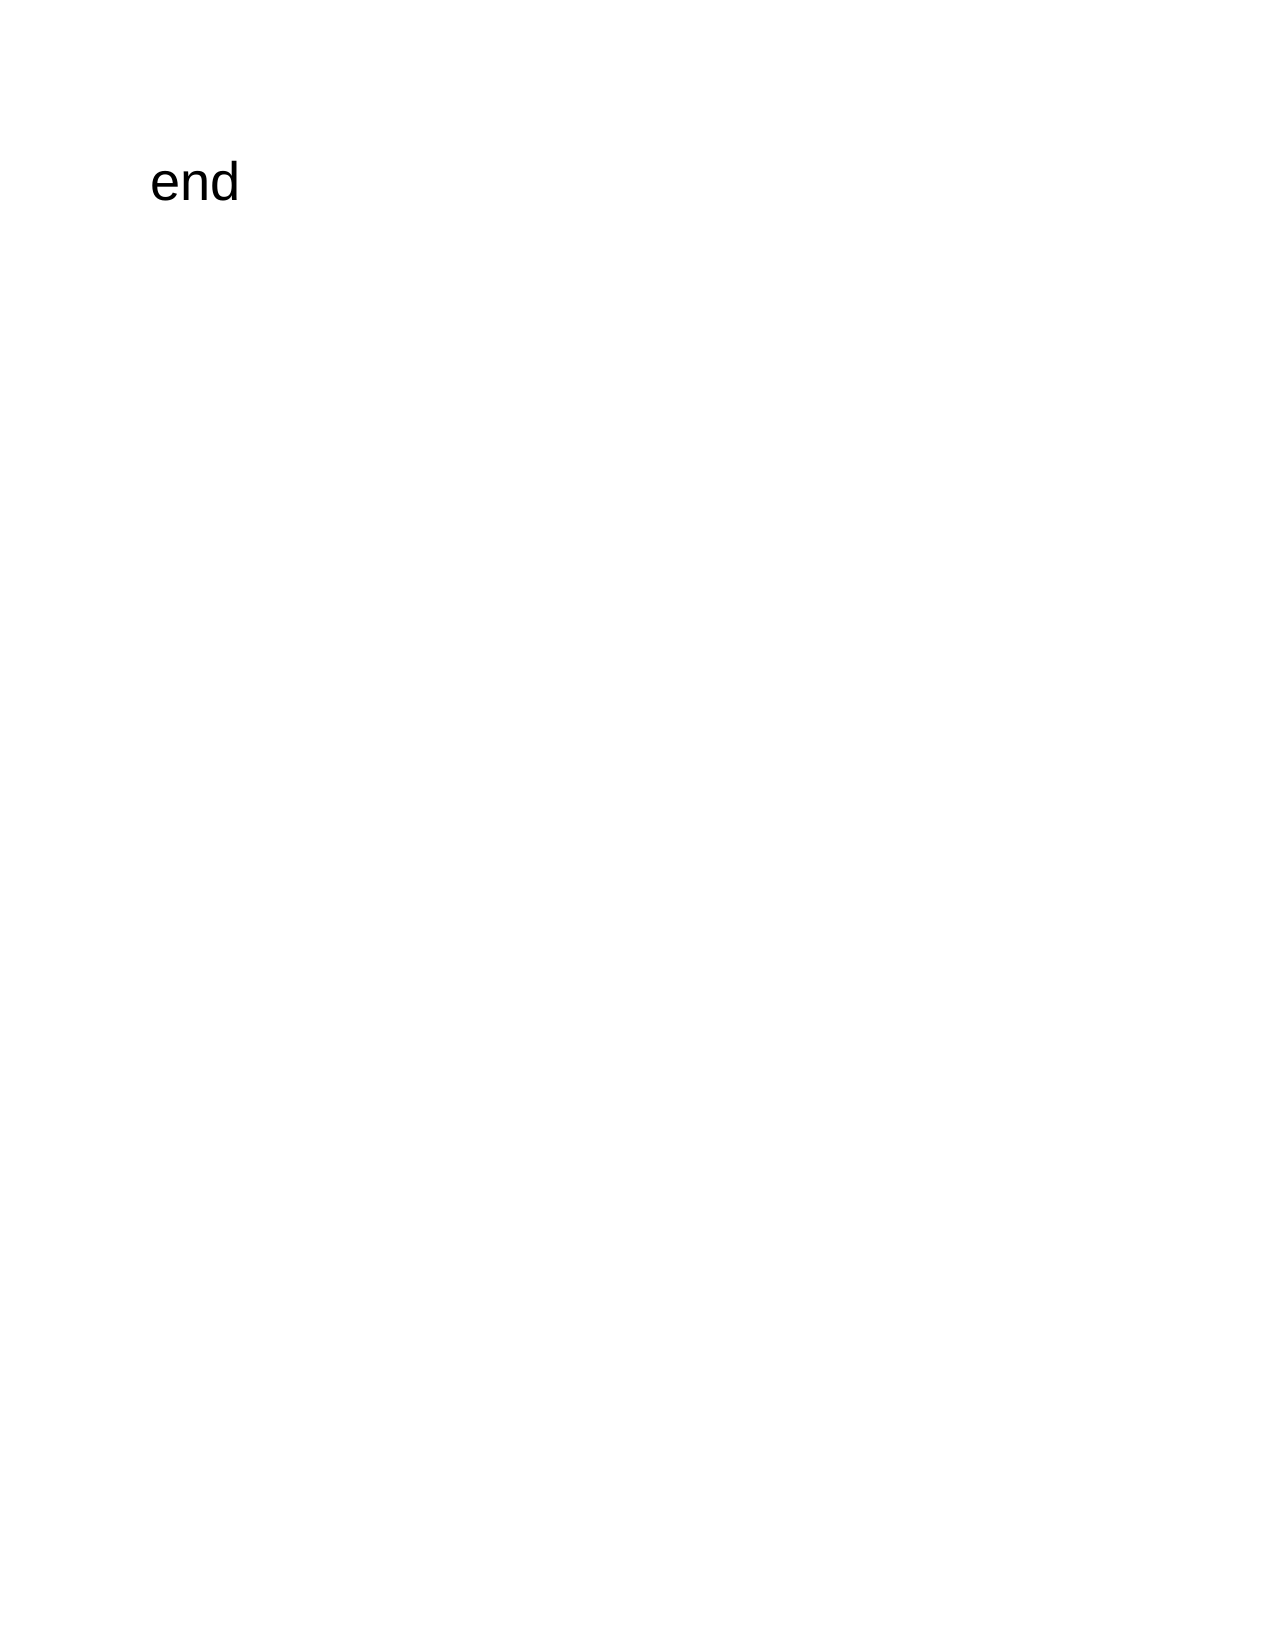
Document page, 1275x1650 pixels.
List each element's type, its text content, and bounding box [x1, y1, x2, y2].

text end [150, 150, 1125, 212]
